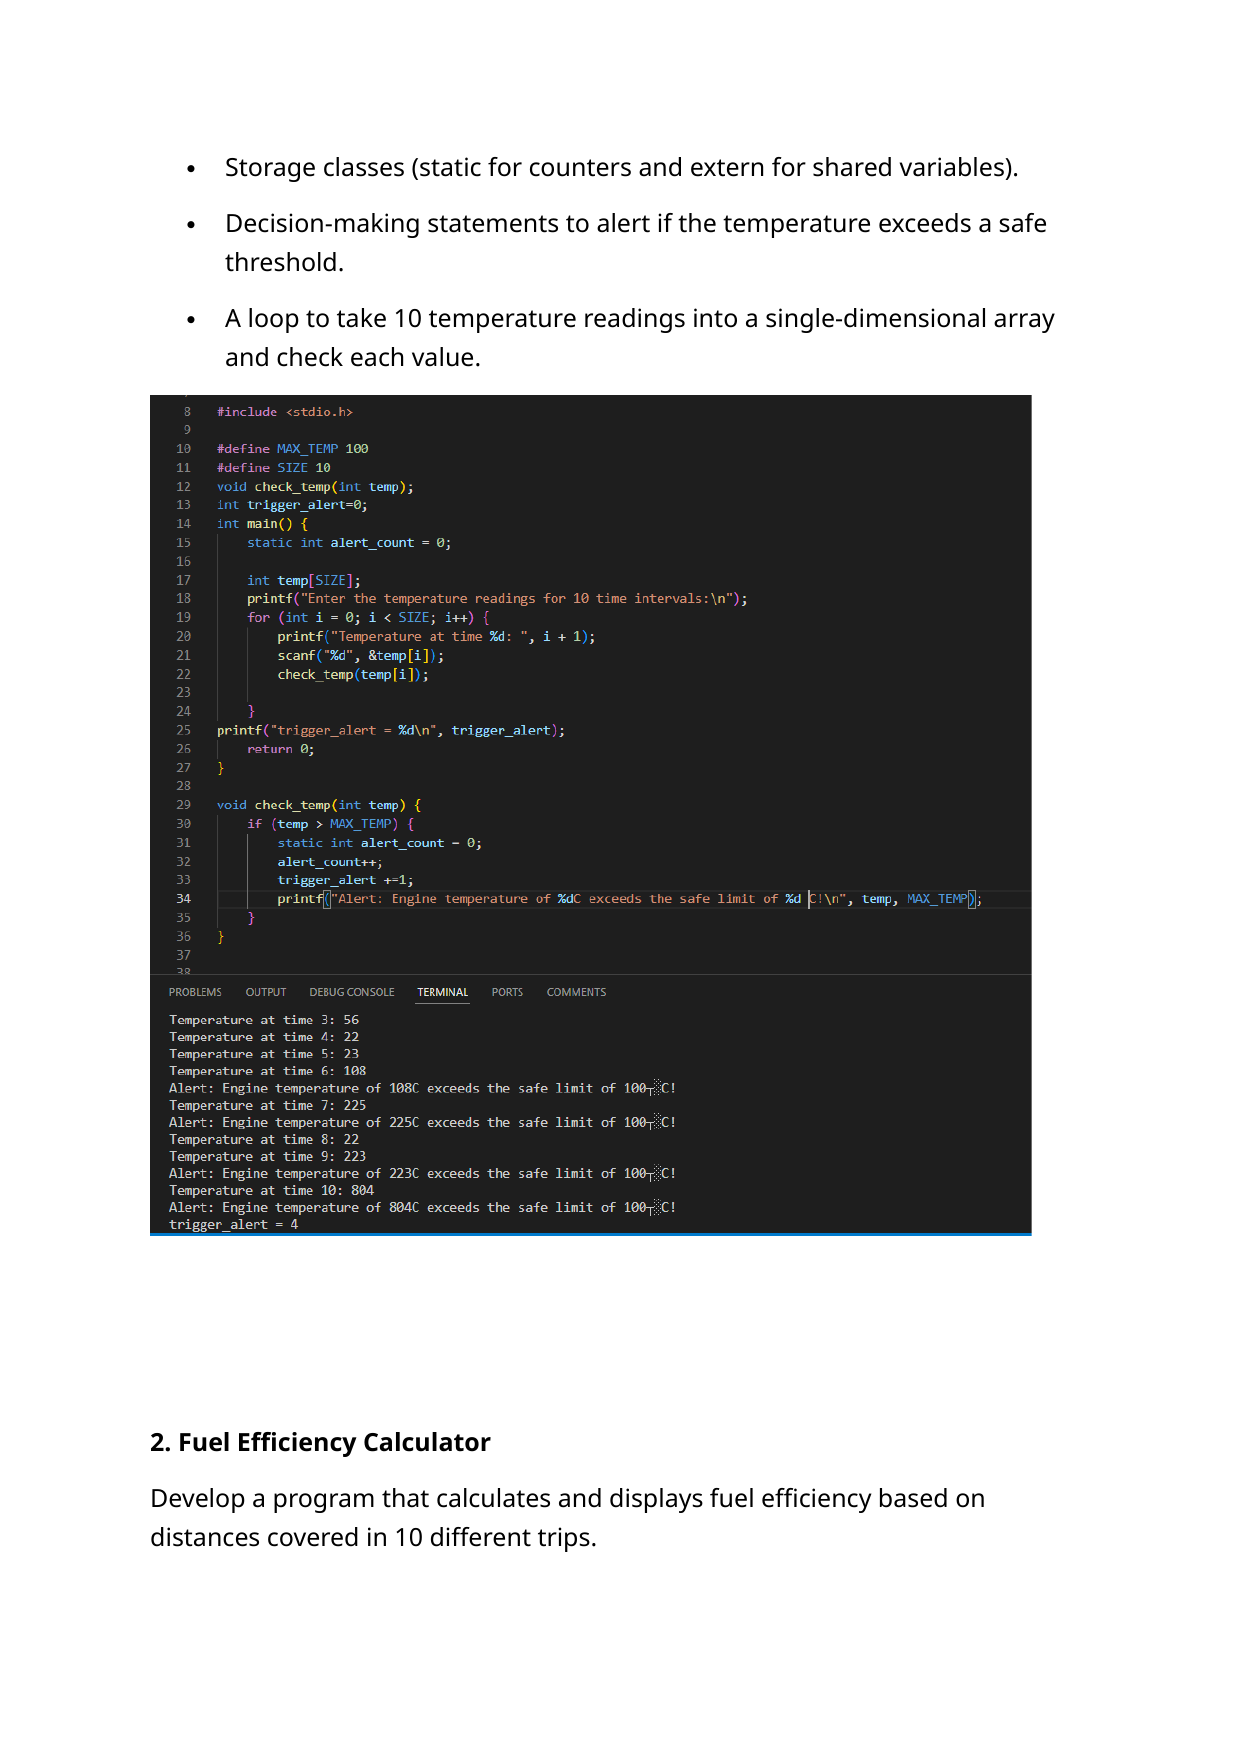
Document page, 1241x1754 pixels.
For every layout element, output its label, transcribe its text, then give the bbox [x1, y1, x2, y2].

list A loop to take 10 temperature readings into a single-dimensional array and check each value. [187, 301, 1090, 374]
list Storage classes (static for counters and extern for shared variables). [187, 150, 1090, 184]
picture [150, 395, 1032, 1236]
list Decision-making statements to alert if the temperature exceeds a safe threshold. [187, 206, 1090, 279]
text 2. Fuel Efficiency Calculator [150, 1425, 1090, 1459]
text Develop a program that calculates and displays fuel efficiency based on distances covered in 10 different trips. [150, 1481, 1090, 1554]
